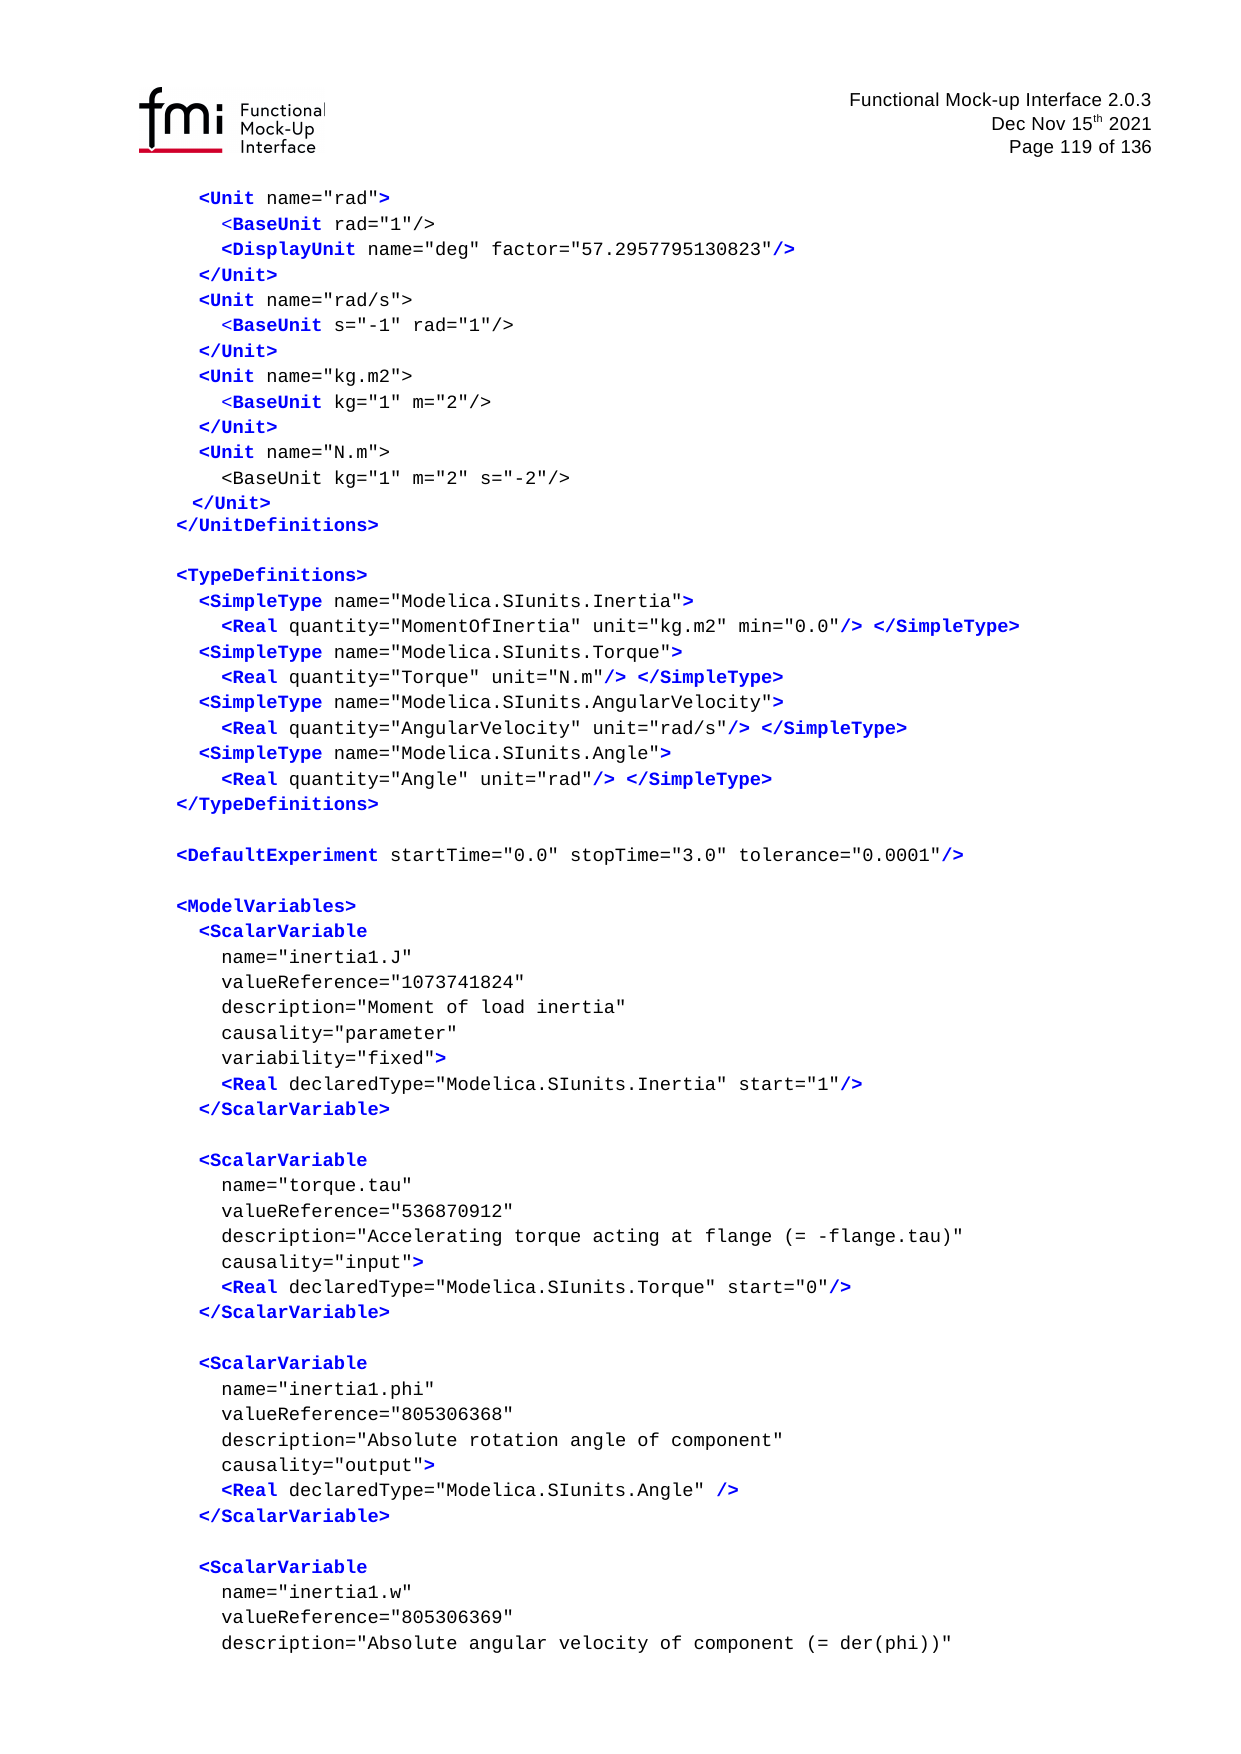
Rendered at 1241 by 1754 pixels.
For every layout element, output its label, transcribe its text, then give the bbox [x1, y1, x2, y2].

text <Real declaredType="Modelica.SIunits.Angle" /> [153, 1481, 1152, 1502]
text <ScalarVariable [153, 1151, 1152, 1172]
text <Real quantity="Torque" unit="N.m"/> </SimpleType> [153, 668, 1152, 689]
text <ScalarVariable [153, 1354, 1152, 1375]
text causality="input"> [153, 1252, 1152, 1274]
text name="inertia1.w" [153, 1583, 1152, 1604]
text </Unit> [142, 494, 1152, 515]
text <Real quantity="Angle" unit="rad"/> </SimpleType> [153, 769, 1152, 791]
text valueReference="805306369" [153, 1608, 1152, 1629]
text <Unit name="rad"> [153, 189, 1152, 210]
text <Real declaredType="Modelica.SIunits.Inertia" start="1"/> [153, 1074, 1152, 1096]
text <ModelVariables> [153, 897, 1152, 918]
text name="inertia1.phi" [153, 1379, 1152, 1401]
text causality="output"> [153, 1456, 1152, 1477]
text valueReference="536870912" [153, 1202, 1152, 1223]
text </ScalarVariable> [153, 1303, 1152, 1324]
text </ScalarVariable> [153, 1507, 1152, 1528]
text <Unit name="rad/s"> [153, 291, 1152, 312]
text <Unit name="N.m"> [153, 443, 1152, 464]
text description="Accelerating torque acting at flange (= -flange.tau)" [153, 1227, 1152, 1248]
text <ScalarVariable [153, 1557, 1152, 1579]
text name="inertia1.J" [153, 947, 1152, 969]
text description="Moment of load inertia" [153, 998, 1152, 1019]
text valueReference="1073741824" [153, 973, 1152, 994]
text <BaseUnit rad="1"/> [153, 214, 1152, 236]
text </UnitDefinitions> [153, 515, 1152, 537]
text <Real quantity="AngularVelocity" unit="rad/s"/> </SimpleType> [153, 719, 1152, 740]
text <BaseUnit s="-1" rad="1"/> [153, 316, 1152, 337]
text </ScalarVariable> [153, 1100, 1152, 1121]
text <SimpleType name="Modelica.SIunits.AngularVelocity"> [153, 693, 1152, 714]
text <Real declaredType="Modelica.SIunits.Torque" start="0"/> [153, 1278, 1152, 1299]
text causality="parameter" [153, 1024, 1152, 1045]
picture [139, 87, 325, 153]
text <BaseUnit kg="1" m="2" s="-2"/> [153, 469, 1152, 490]
text <TypeDefinitions> [153, 566, 1152, 587]
text name="torque.tau" [153, 1176, 1152, 1197]
text </Unit> [153, 342, 1152, 363]
text variability="fixed"> [153, 1049, 1152, 1070]
text </TypeDefinitions> [153, 795, 1152, 816]
text <BaseUnit kg="1" m="2"/> [153, 392, 1152, 414]
text description="Absolute rotation angle of component" [153, 1430, 1152, 1452]
text </Unit> [153, 265, 1152, 287]
text <SimpleType name="Modelica.SIunits.Inertia"> [153, 592, 1152, 613]
text </Unit> [153, 418, 1152, 439]
text description="Absolute angular velocity of component (= der(phi))" [153, 1634, 1152, 1655]
text <Real quantity="MomentOfInertia" unit="kg.m2" min="0.0"/> </SimpleType> [153, 617, 1152, 638]
text <DefaultExperiment startTime="0.0" stopTime="3.0" tolerance="0.0001"/> [153, 846, 1152, 867]
text <Unit name="kg.m2"> [153, 367, 1152, 388]
text <ScalarVariable [153, 922, 1152, 943]
text valueReference="805306368" [153, 1405, 1152, 1426]
text <SimpleType name="Modelica.SIunits.Torque"> [153, 642, 1152, 664]
text <DisplayUnit name="deg" factor="57.2957795130823"/> [153, 240, 1152, 261]
text <SimpleType name="Modelica.SIunits.Angle"> [153, 744, 1152, 765]
